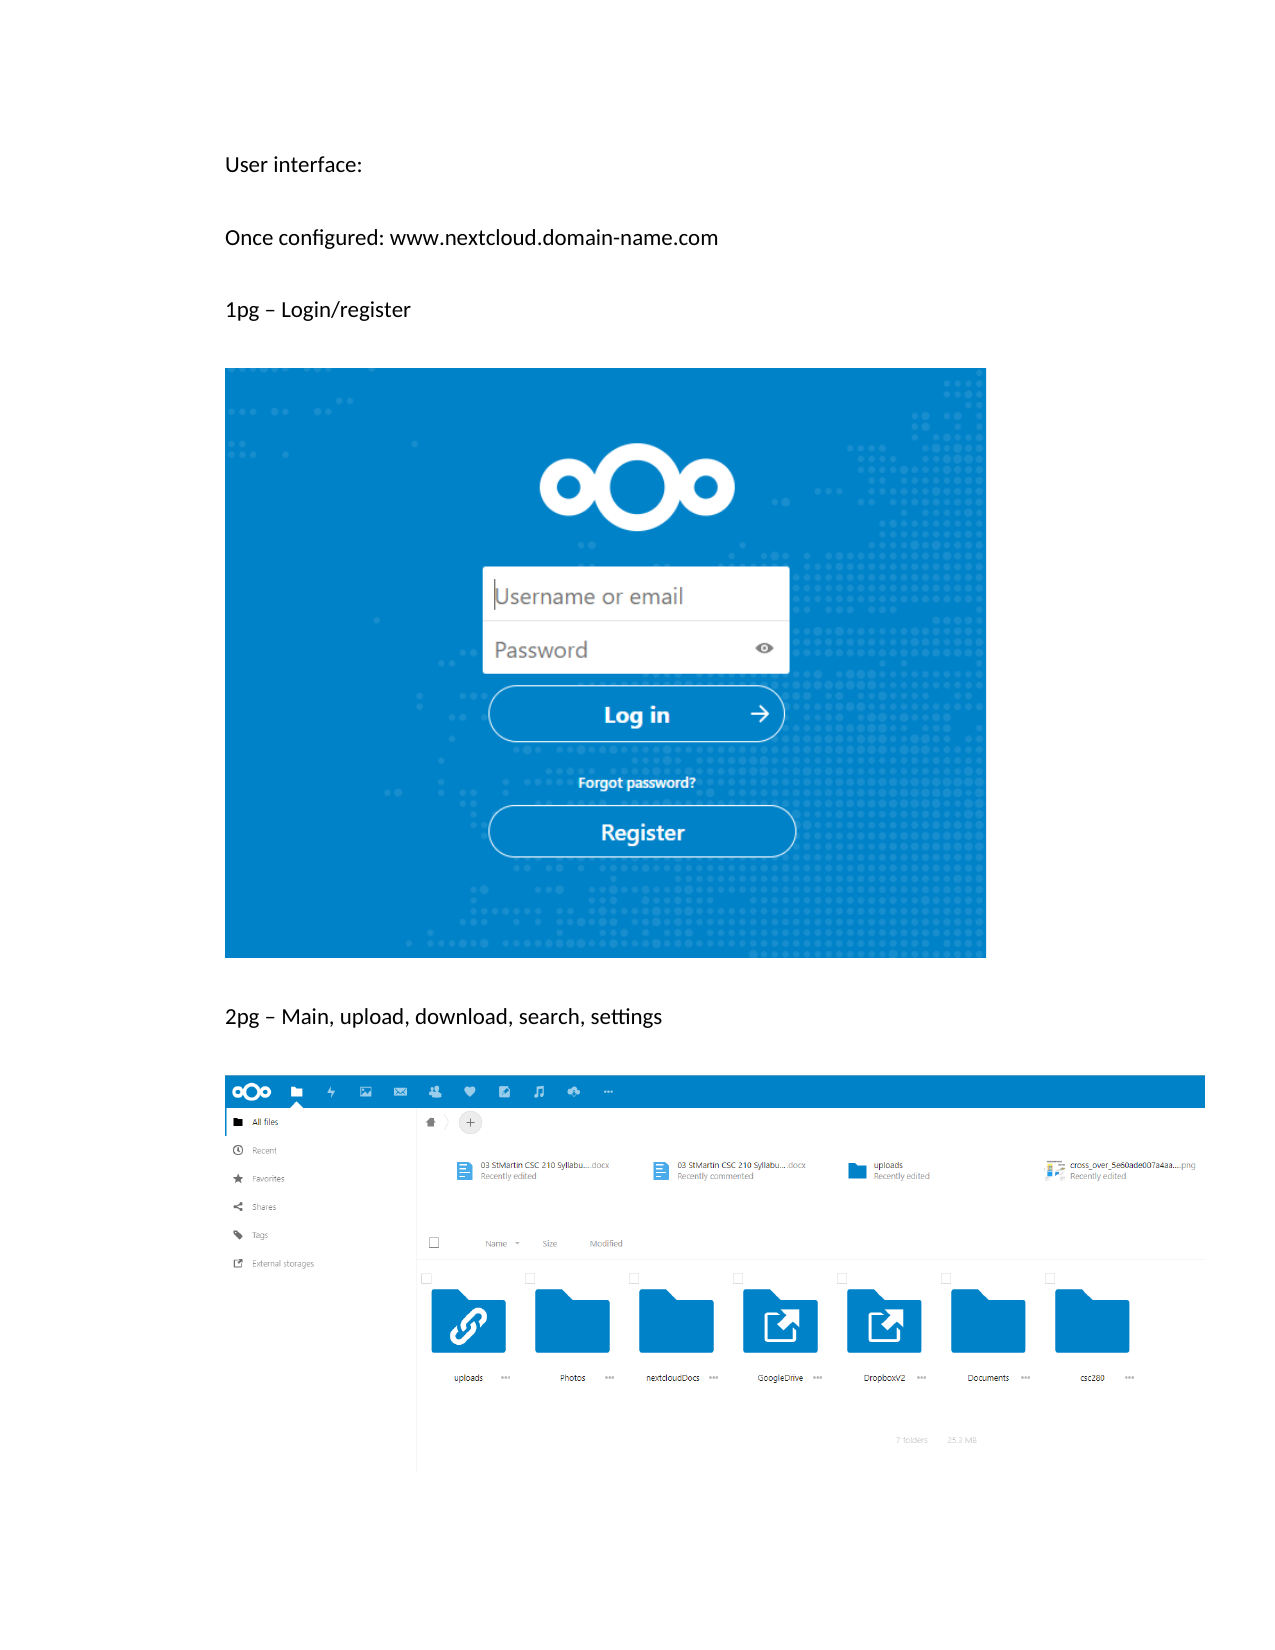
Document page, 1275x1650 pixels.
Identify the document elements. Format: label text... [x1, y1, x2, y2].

text User interface: [225, 150, 1125, 178]
text Once configured: www.nextcloud.domain-name.com [225, 223, 1125, 251]
picture [225, 1074, 1205, 1473]
text 1pg – Login/register [225, 295, 1125, 323]
picture [225, 368, 987, 958]
text 2pg – Main, upload, download, search, settings [225, 1002, 1125, 1030]
